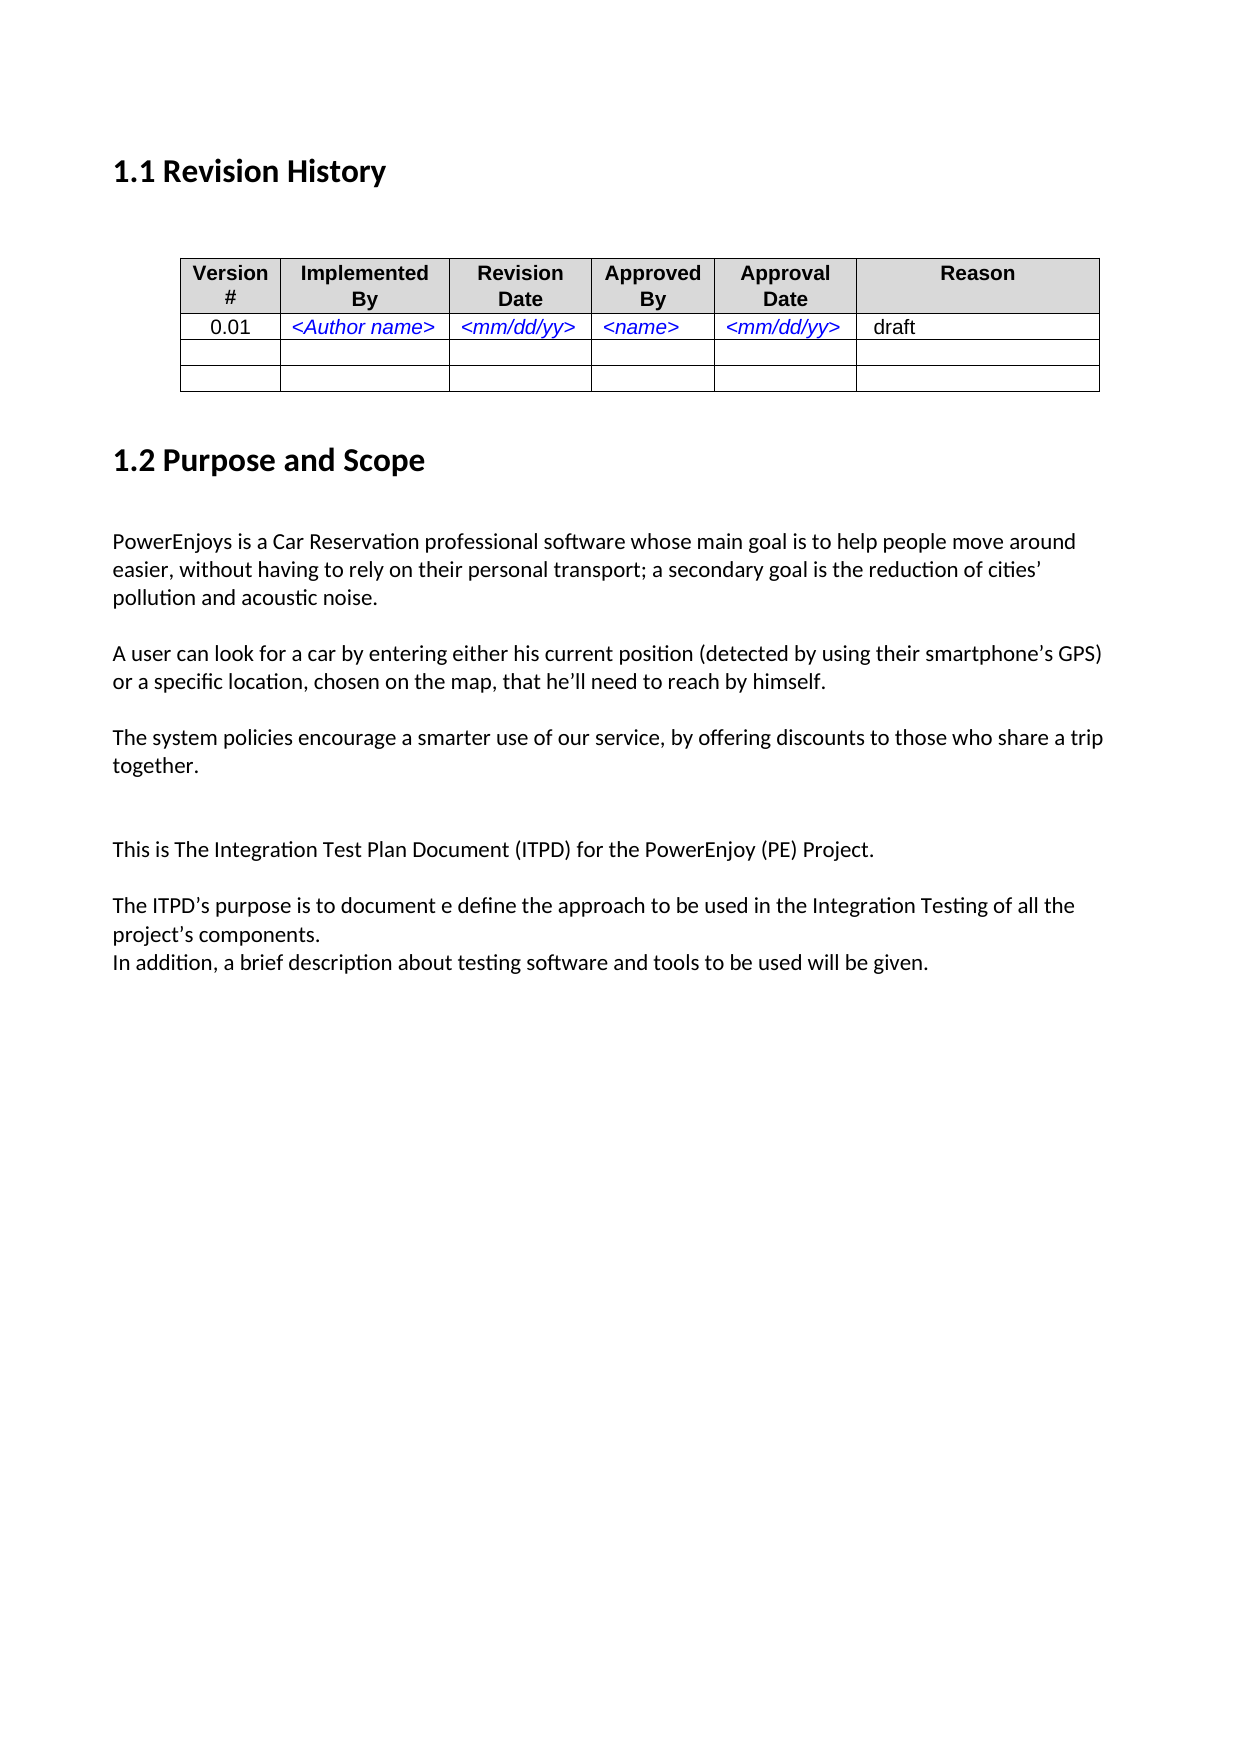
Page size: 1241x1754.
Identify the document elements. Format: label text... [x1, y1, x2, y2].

text The system policies encourage a smarter use of our service, by offering discounts to those who share a trip together. [112, 723, 1128, 779]
table_cell [592, 366, 714, 391]
table_header Approved By [592, 259, 714, 313]
table_cell [857, 340, 1099, 365]
table_cell <Author name> [281, 314, 449, 339]
table_header Implemented By [281, 259, 449, 313]
table_cell [715, 340, 856, 365]
table_cell [281, 366, 449, 391]
table_cell 0.01 [181, 314, 280, 339]
table_header Approval Date [715, 259, 856, 313]
table_cell [857, 366, 1099, 391]
table_cell [715, 366, 856, 391]
table_cell <mm/dd/yy> [715, 314, 856, 339]
text PowerEnjoys is a Car Reservation professional software whose main goal is to help people move around easier, without having to rely on their personal transport; a secondary goal is the reduction of cities’ pollution and acoustic noise. [112, 527, 1128, 611]
table_cell [181, 366, 280, 391]
table_cell [450, 340, 591, 365]
table_cell <mm/dd/yy> [450, 314, 591, 339]
text A user can look for a car by entering either his current position (detected by using their smartphone’s GPS) or a specific location, chosen on the map, that he’ll need to reach by himself. [112, 639, 1128, 696]
table_cell Test Plan draft [857, 314, 1099, 339]
table_cell [181, 340, 280, 365]
table_cell [281, 340, 449, 365]
text 1.2 Purpose and Scope [112, 439, 1128, 479]
text In addition, a brief description about testing software and tools to be used will be given. [112, 948, 1128, 976]
table_header Version # [181, 259, 280, 313]
table_cell [450, 366, 591, 391]
table_cell <name> [592, 314, 714, 339]
table_cell [592, 340, 714, 365]
table_header Reason [857, 259, 1099, 313]
text The ITPD’s purpose is to document e define the approach to be used in the Integration Testing of all the project’s components. [112, 892, 1128, 948]
text 1.1 Revision History [112, 150, 1128, 191]
text This is The Integration Test Plan Document (ITPD) for the PowerEnjoy (PE) Project. [112, 836, 1128, 864]
table_header Revision Date [450, 259, 591, 313]
